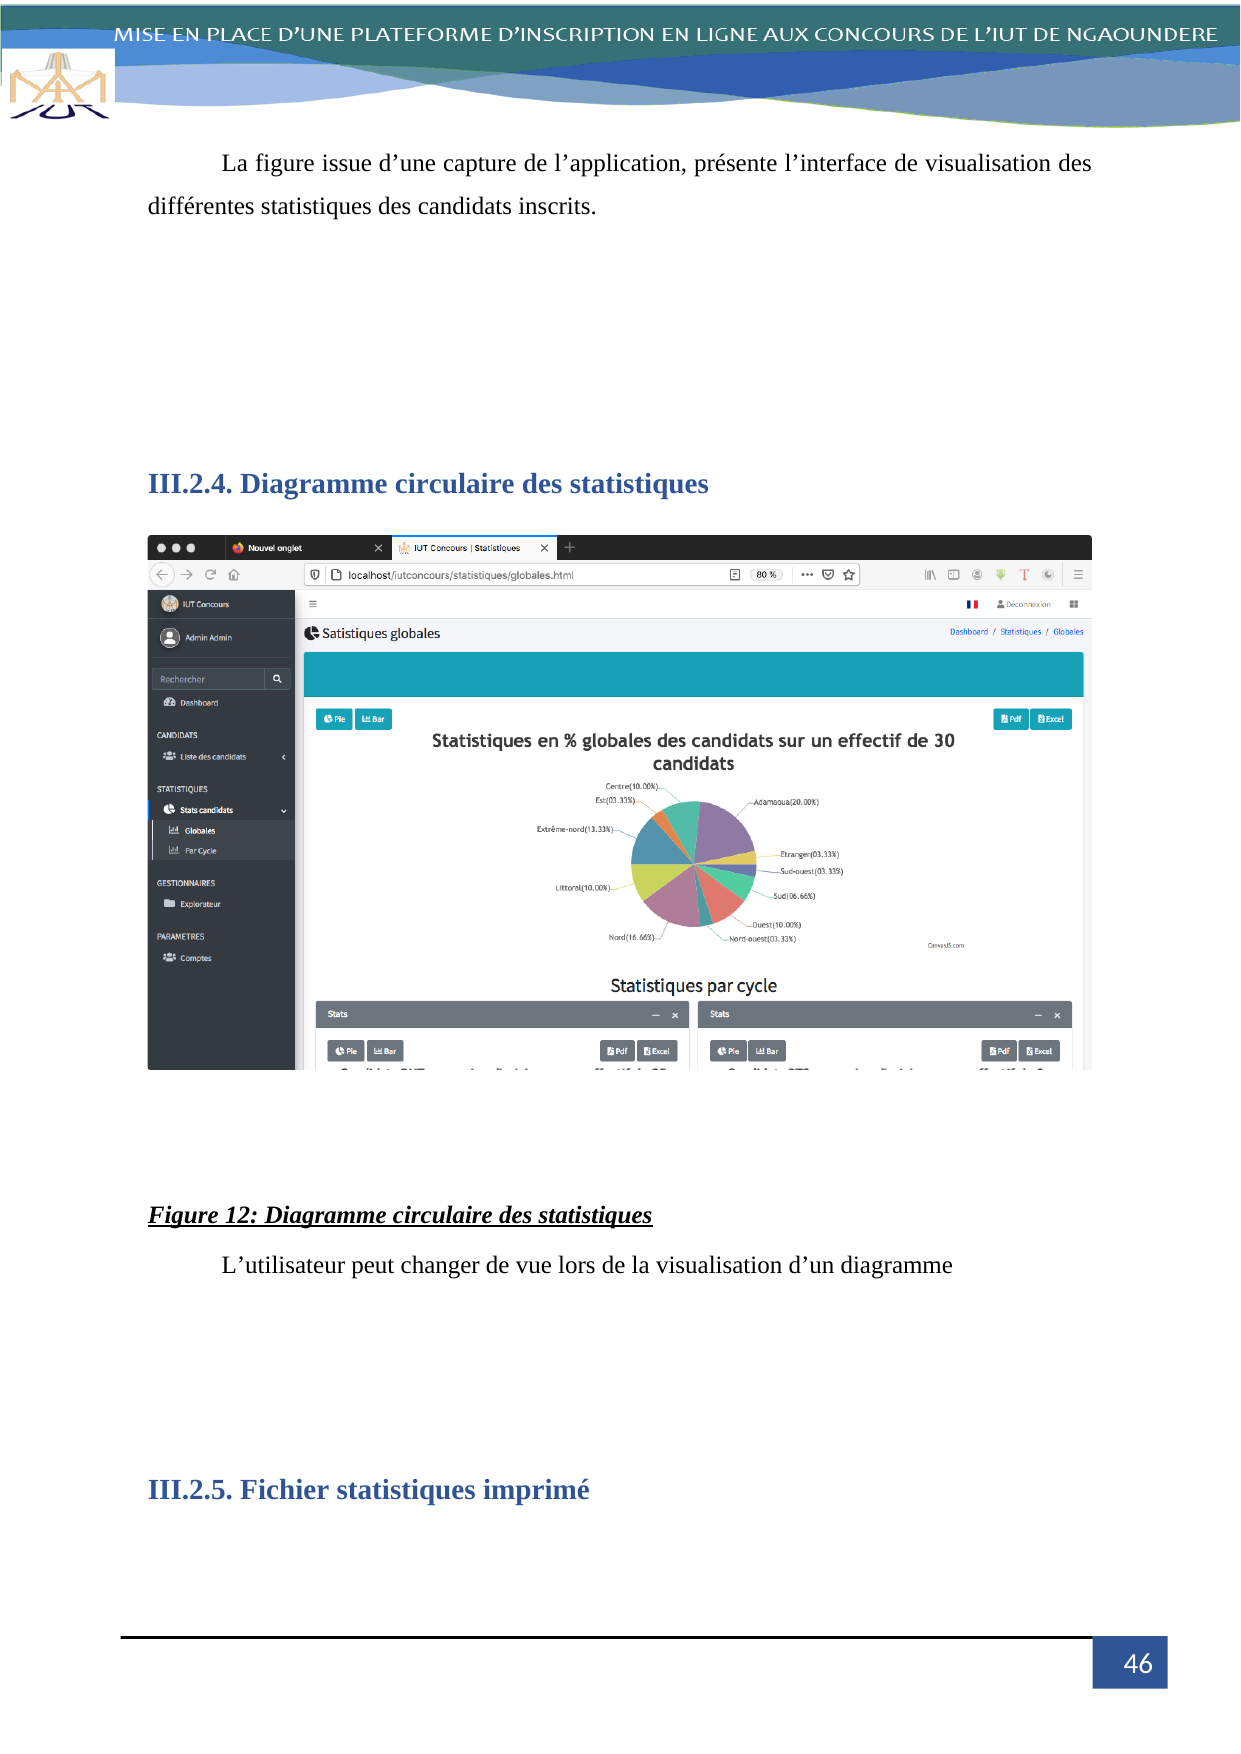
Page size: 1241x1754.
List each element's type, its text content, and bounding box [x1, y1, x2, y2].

subtitle III.2.4. Diagramme circulaire des statistiques [148, 467, 1093, 500]
picture [147, 535, 1092, 1070]
text L’utilisateur peut changer de vue lors de la visualisation d’un diagramme [148, 1250, 1093, 1279]
text La figure issue d’une capture de l’application, présente l’interface de visualisation des différentes statistiques des candidats inscrits. [148, 148, 1093, 219]
picture [0, 4, 1241, 130]
subtitle III.2.5. Fichier statistiques imprimé [148, 1472, 1093, 1506]
text Figure 12: Diagramme circulaire des statistiques [148, 1200, 1093, 1229]
